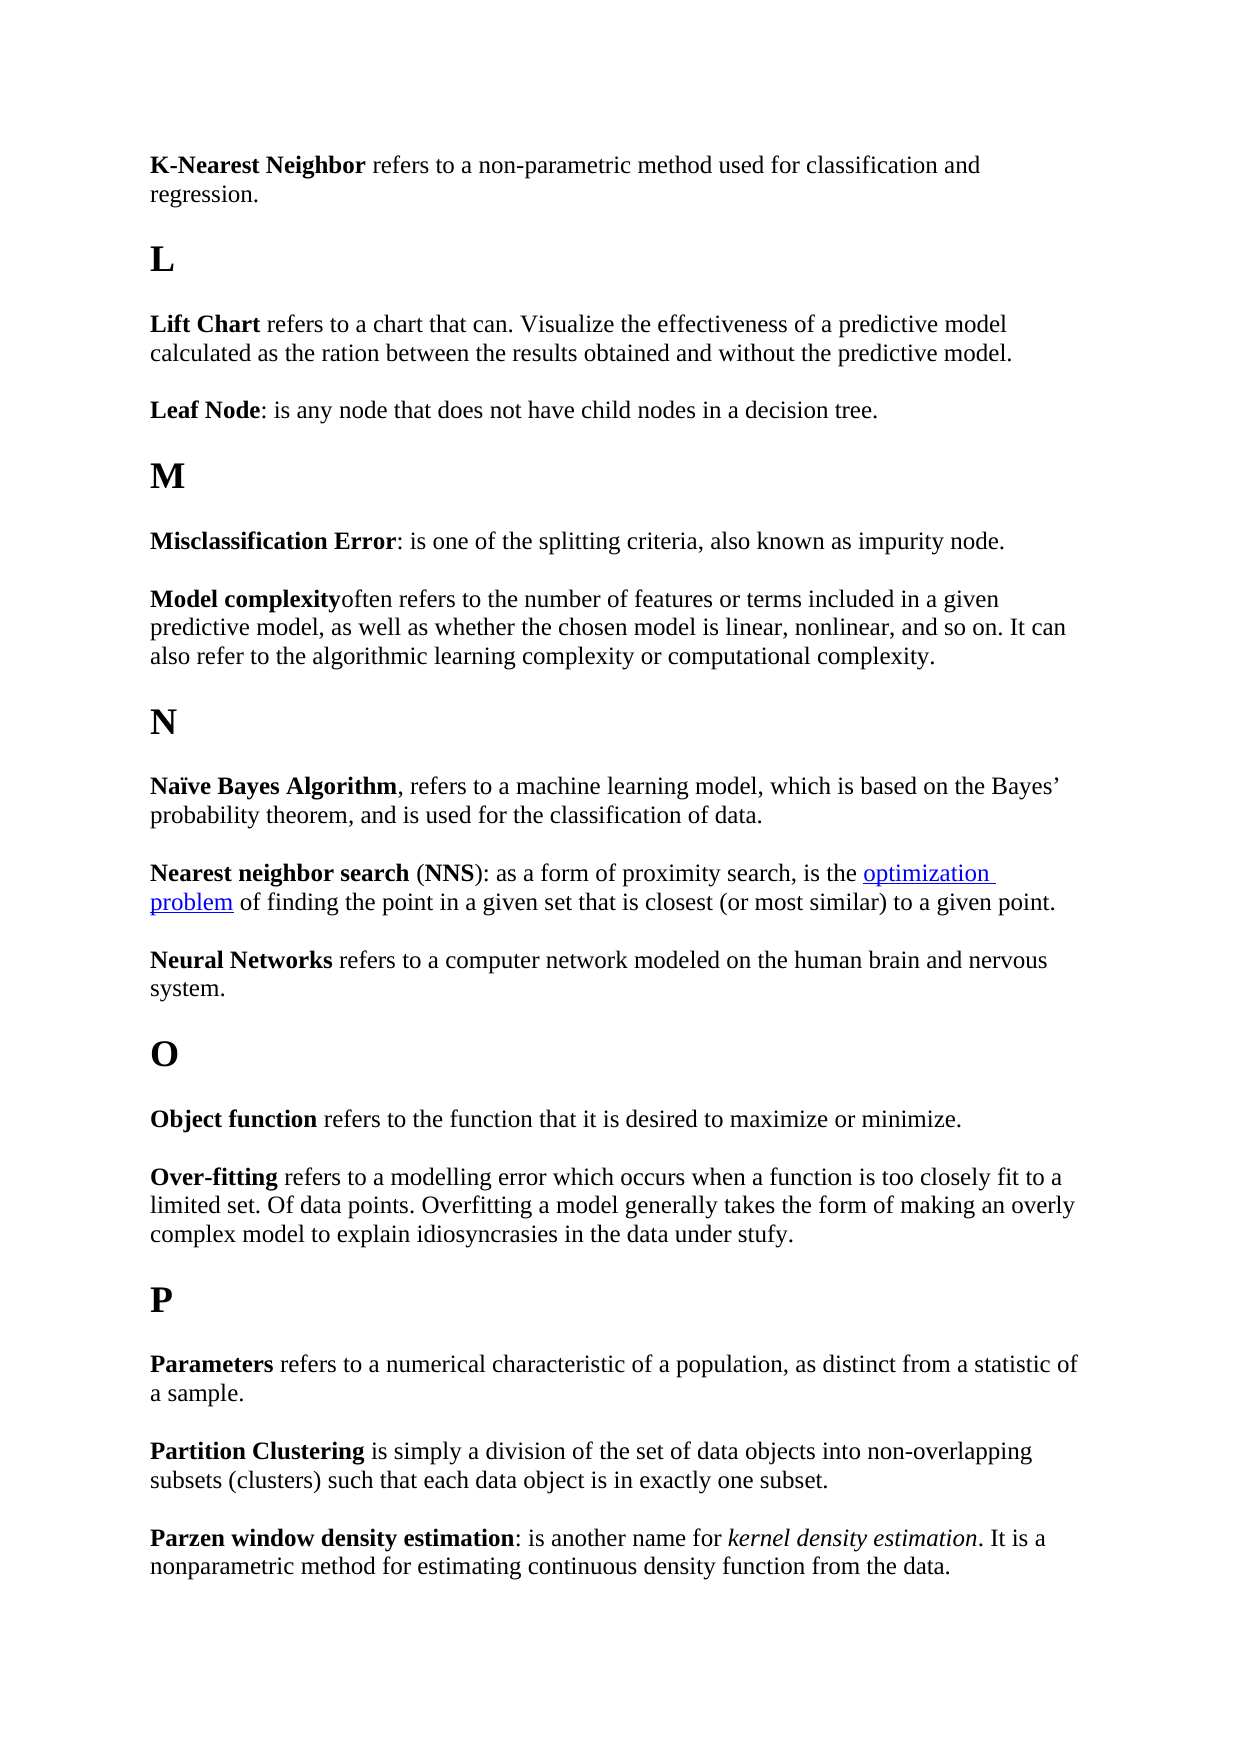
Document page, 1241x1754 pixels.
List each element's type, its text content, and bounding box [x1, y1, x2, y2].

text Partition Clustering is simply a division of the set of data objects into non-overlapping subsets (clusters) such that each data object is in exactly one subset. [150, 1436, 1090, 1493]
text P [150, 1277, 1090, 1320]
text Neural Networks refers to a computer network modeled on the human brain and nervous system. [150, 945, 1090, 1002]
text Nearest neighbor search (NNS): as a form of proximity search, is the optimization problem of finding the point in a given set that is closest (or most similar) to a given point. [150, 858, 1090, 916]
text K-Nearest Neighbor refers to a non-parametric method used for classification and regression. [150, 150, 1090, 207]
text Leaf Node: is any node that does not have child nodes in a decision tree. [150, 396, 1090, 424]
text O [150, 1031, 1090, 1074]
text L [150, 237, 1090, 280]
text N [150, 699, 1090, 742]
text Parzen window density estimation: is another name for kernel density estimation. It is a nonparametric method for estimating continuous density function from the data. [150, 1523, 1090, 1580]
text Object function refers to the function that it is desired to maximize or minimize. [150, 1104, 1090, 1132]
text Misclassification Error: is one of the splitting criteria, also known as impurity node. [150, 526, 1090, 554]
text M [150, 453, 1090, 497]
text Naïve Bayes Algorithm, refers to a machine learning model, which is based on the Bayes’ probability theorem, and is used for the classification of data. [150, 771, 1090, 829]
text Lift Chart refers to a chart that can. Visualize the effectiveness of a predictive model calculated as the ration between the results obtained and without the predictive model. [150, 309, 1090, 366]
text Over-fitting refers to a modelling error which occurs when a function is too closely fit to a limited set. Of data points. Overfitting a model generally takes the form of making an overly complex model to explain idiosyncrasies in the data under stufy. [150, 1162, 1090, 1248]
text Parameters refers to a numerical characteristic of a population, as distinct from a statistic of a sample. [150, 1349, 1090, 1407]
text Model complexityoften refers to the number of features or terms included in a given predictive model, as well as whether the chosen model is linear, nonlinear, and so on. It can also refer to the algorithmic learning complexity or computational complexity. [150, 584, 1090, 670]
